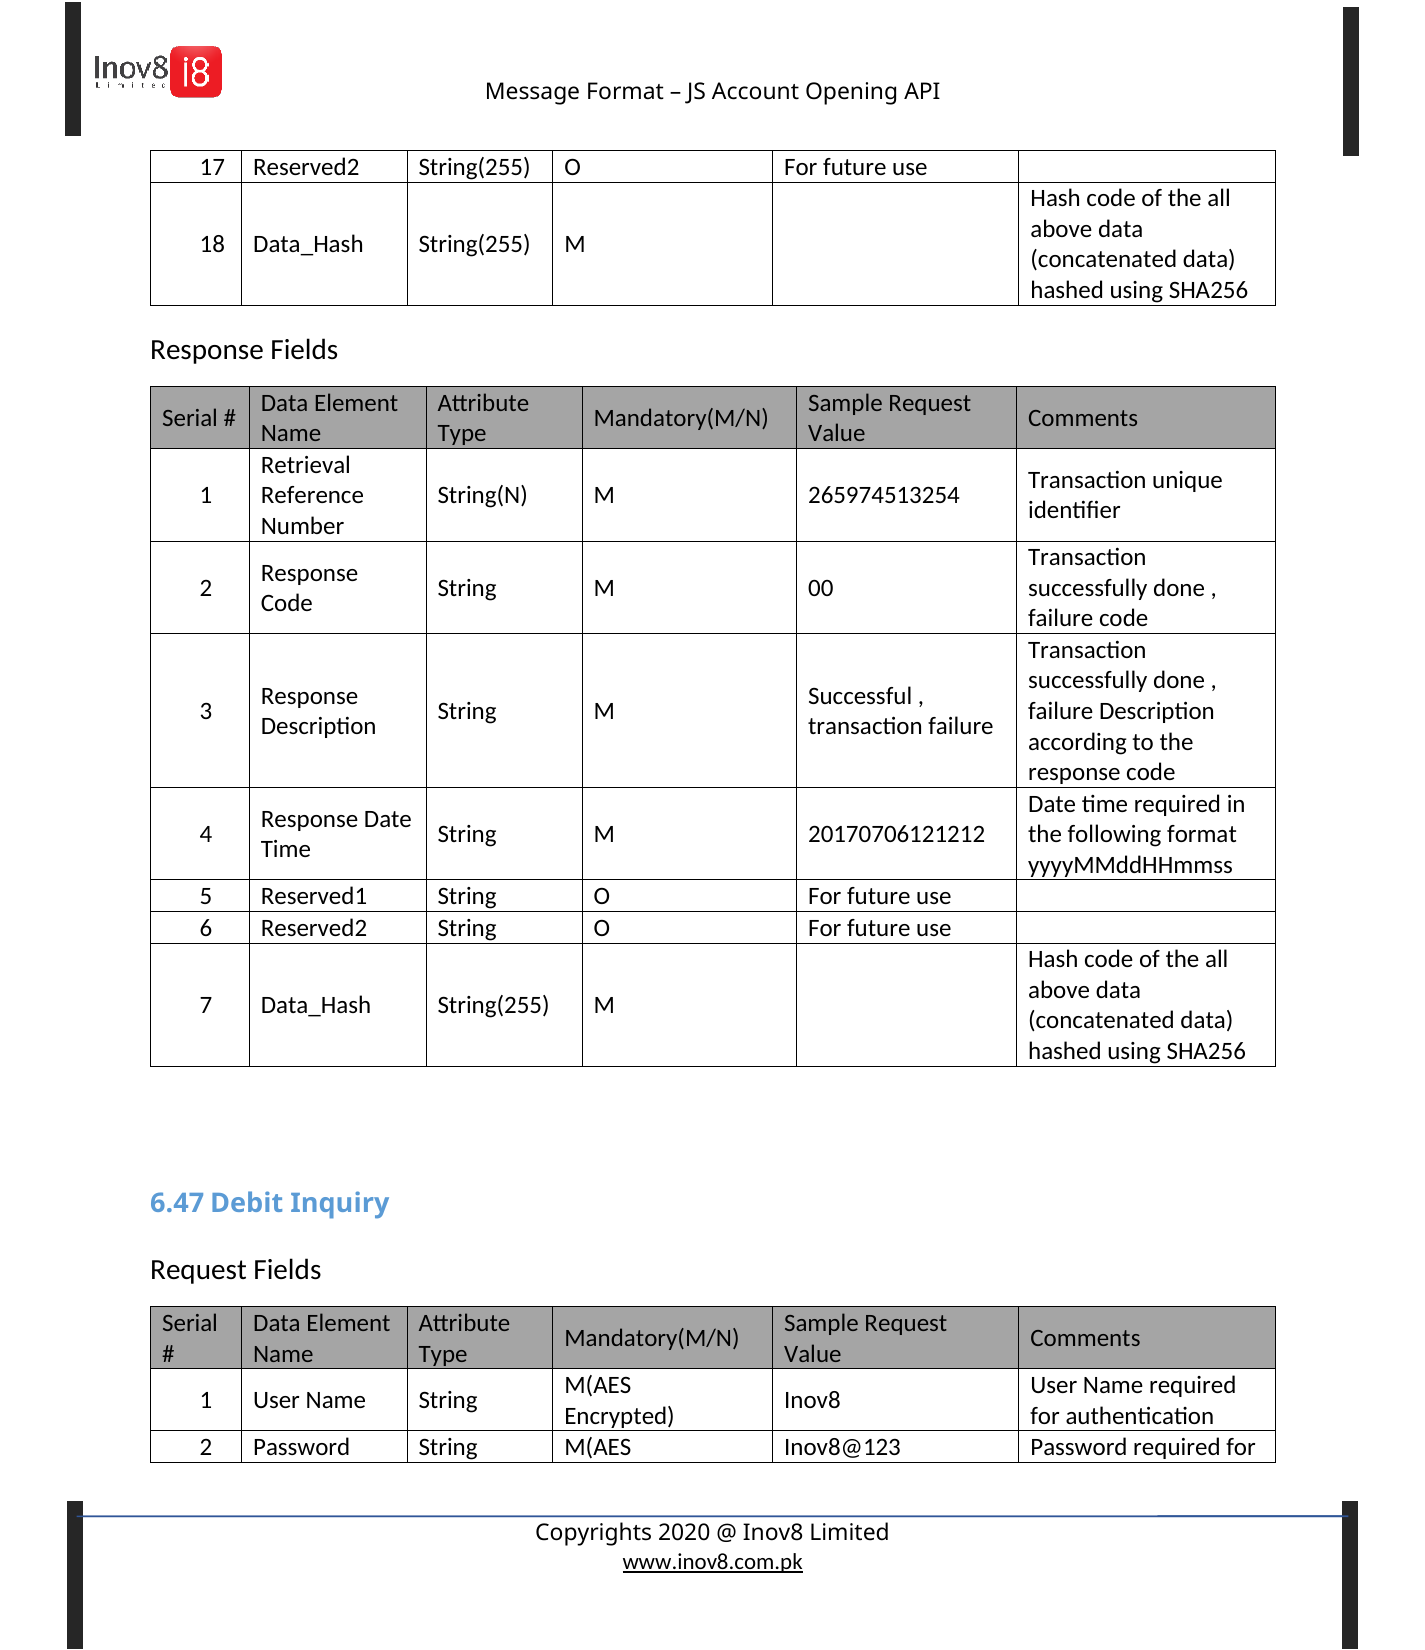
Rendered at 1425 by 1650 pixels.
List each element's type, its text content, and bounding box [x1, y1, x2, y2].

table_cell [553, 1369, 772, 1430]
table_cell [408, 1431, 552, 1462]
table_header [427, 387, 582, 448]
subtitle Debit Inquiry [150, 1184, 1275, 1221]
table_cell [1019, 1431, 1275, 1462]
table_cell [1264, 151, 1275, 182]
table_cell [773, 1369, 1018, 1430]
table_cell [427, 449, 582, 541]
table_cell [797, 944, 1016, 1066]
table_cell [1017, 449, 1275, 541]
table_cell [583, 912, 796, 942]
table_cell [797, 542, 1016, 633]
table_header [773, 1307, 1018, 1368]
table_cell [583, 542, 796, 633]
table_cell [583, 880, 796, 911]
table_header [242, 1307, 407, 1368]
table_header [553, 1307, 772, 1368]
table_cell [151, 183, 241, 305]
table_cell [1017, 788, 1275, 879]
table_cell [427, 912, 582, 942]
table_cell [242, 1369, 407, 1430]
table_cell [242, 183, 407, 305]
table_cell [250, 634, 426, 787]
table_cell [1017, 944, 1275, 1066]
text Request Fields [150, 1251, 1275, 1287]
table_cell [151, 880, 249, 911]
text Response Fields [150, 331, 1275, 366]
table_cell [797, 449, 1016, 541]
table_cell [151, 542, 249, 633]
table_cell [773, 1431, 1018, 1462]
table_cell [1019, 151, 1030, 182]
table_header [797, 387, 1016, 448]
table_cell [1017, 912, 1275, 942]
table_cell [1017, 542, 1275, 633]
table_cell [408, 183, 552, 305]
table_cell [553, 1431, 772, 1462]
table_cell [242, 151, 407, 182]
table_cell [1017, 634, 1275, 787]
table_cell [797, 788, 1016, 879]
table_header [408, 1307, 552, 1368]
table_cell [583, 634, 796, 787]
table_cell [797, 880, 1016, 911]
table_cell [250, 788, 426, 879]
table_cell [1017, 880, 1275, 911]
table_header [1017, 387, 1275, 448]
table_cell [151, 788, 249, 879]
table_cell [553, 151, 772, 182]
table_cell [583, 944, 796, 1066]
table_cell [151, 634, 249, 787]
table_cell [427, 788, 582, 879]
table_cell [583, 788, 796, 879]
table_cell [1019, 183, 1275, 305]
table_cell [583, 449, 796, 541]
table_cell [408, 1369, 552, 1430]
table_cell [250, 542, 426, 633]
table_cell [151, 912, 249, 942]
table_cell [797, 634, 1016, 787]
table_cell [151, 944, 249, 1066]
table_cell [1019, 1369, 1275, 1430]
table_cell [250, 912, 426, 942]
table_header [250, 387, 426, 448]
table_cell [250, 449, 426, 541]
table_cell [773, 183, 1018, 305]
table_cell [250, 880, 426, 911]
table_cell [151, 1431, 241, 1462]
picture [89, 42, 225, 101]
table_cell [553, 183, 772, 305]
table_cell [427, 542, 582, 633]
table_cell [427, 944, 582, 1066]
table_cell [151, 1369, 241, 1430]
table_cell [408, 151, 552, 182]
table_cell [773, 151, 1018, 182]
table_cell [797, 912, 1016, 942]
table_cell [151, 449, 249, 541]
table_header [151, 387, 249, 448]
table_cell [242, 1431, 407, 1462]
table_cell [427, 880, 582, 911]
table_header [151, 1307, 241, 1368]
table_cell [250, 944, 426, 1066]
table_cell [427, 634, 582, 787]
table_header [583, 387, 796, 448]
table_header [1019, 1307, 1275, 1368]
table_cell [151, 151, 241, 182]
